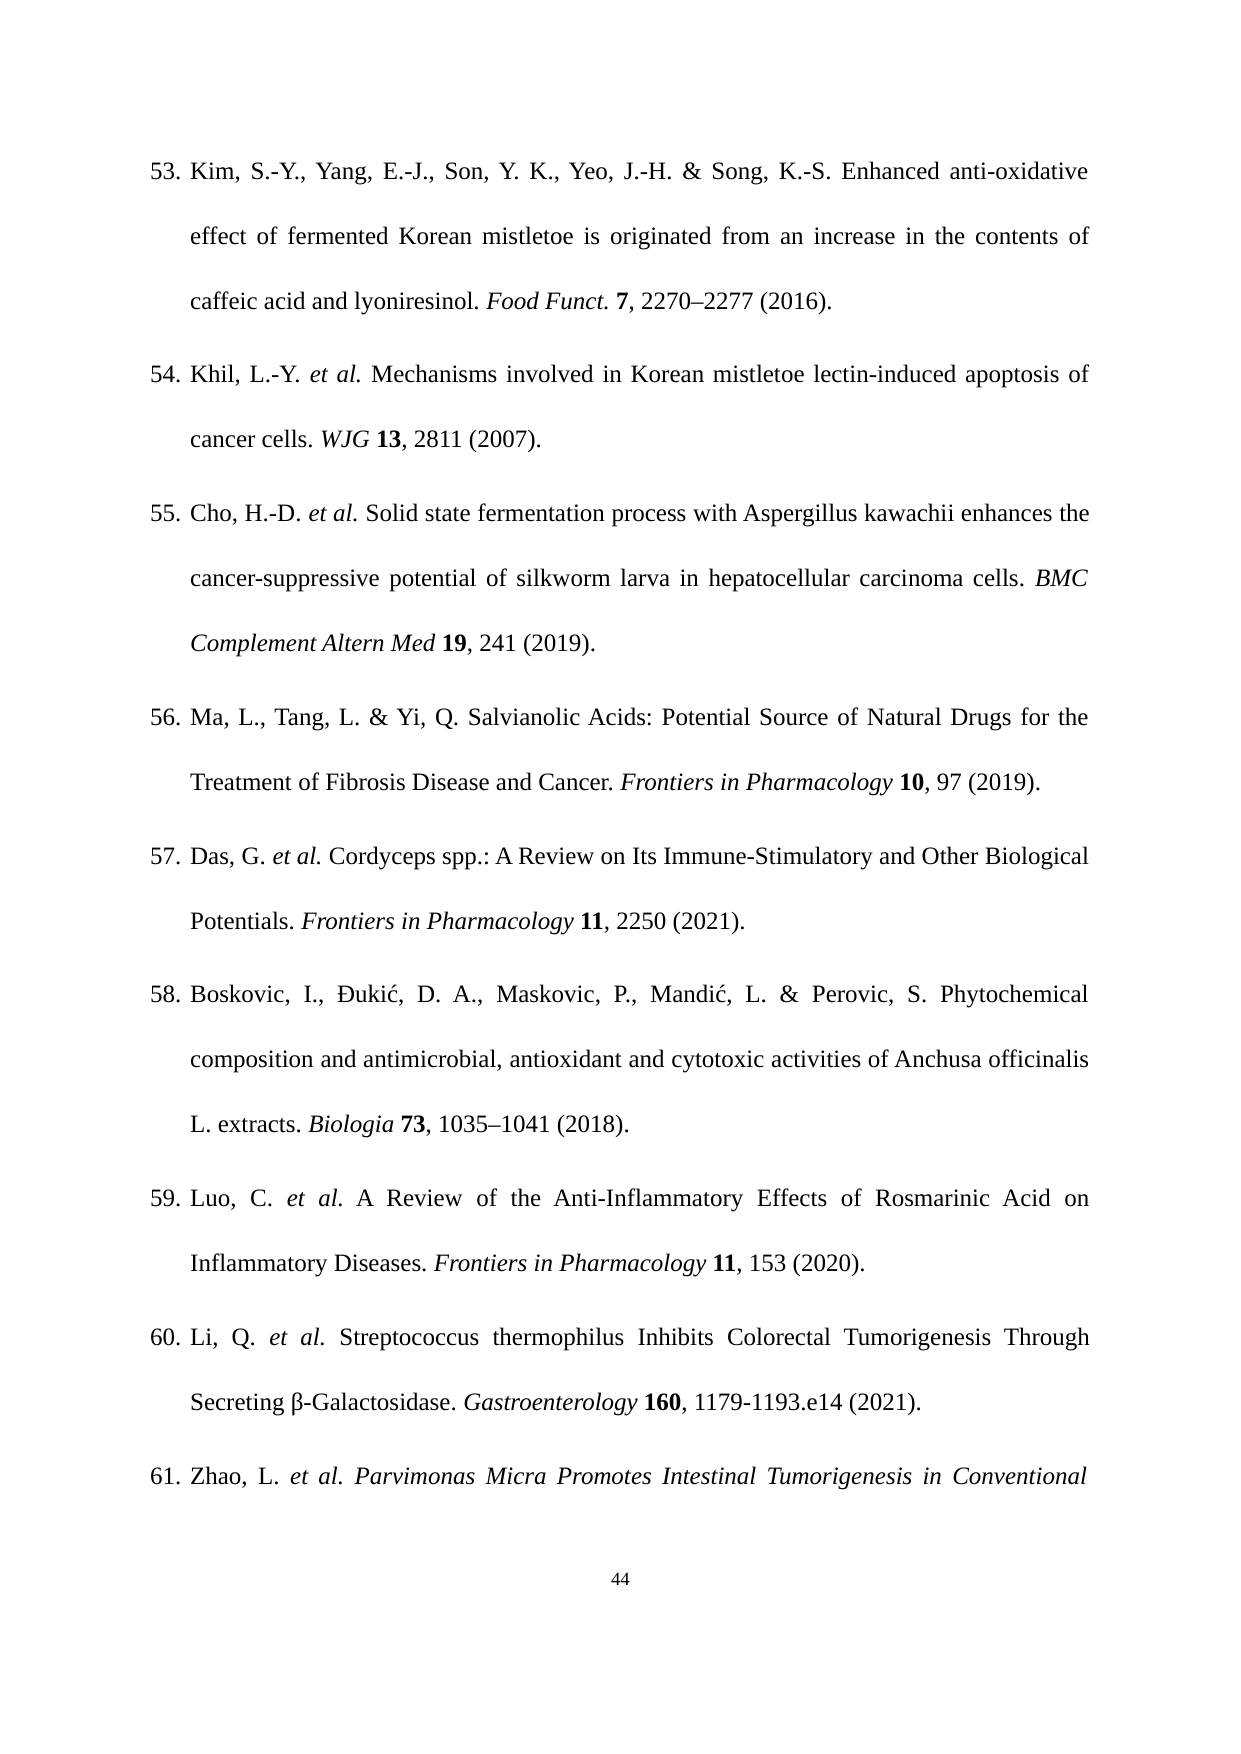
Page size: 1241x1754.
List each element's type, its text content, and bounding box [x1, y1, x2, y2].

text 59. Luo, C. et al. A Review of the Anti-Inflammatory Effects of Rosmarinic Acid on Inflammatory Diseases. Frontiers in Pharmacology 11, 153 (2020). [150, 1181, 1090, 1279]
text 53. Kim, S.-Y., Yang, E.-J., Son, Y. K., Yeo, J.-H. & Song, K.-S. Enhanced anti-oxidative effect of fermented Korean mistletoe is originated from an increase in the contents of caffeic acid and lyoniresinol. Food Funct. 7, 2270–2277 (2016). [150, 154, 1090, 316]
text 55. Cho, H.-D. et al. Solid state fermentation process with Aspergillus kawachii enhances the cancer-suppressive potential of silkworm larva in hepatocellular carcinoma cells. BMC Complement Altern Med 19, 241 (2019). [150, 496, 1090, 659]
text 58. Boskovic, I., Đukić, D. A., Maskovic, P., Mandić, L. & Perovic, S. Phytochemical composition and antimicrobial, antioxidant and cytotoxic activities of Anchusa officinalis L. extracts. Biologia 73, 1035–1041 (2018). [150, 978, 1090, 1140]
text 60. Li, Q. et al. Streptococcus thermophilus Inhibits Colorectal Tumorigenesis Through Secreting β-Galactosidase. Gastroenterology 160, 1179-1193.e14 (2021). [150, 1320, 1090, 1418]
text 57. Das, G. et al. Cordyceps spp.: A Review on Its Immune-Stimulatory and Other Biological Potentials. Frontiers in Pharmacology 11, 2250 (2021). [150, 839, 1090, 936]
text 56. Ma, L., Tang, L. & Yi, Q. Salvianolic Acids: Potential Source of Natural Drugs for the Treatment of Fibrosis Disease and Cancer. Frontiers in Pharmacology 10, 97 (2019). [150, 700, 1090, 798]
text 54. Khil, L.-Y. et al. Mechanisms involved in Korean mistletoe lectin-induced apoptosis of cancer cells. WJG 13, 2811 (2007). [150, 358, 1090, 455]
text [150, 1459, 1090, 1491]
